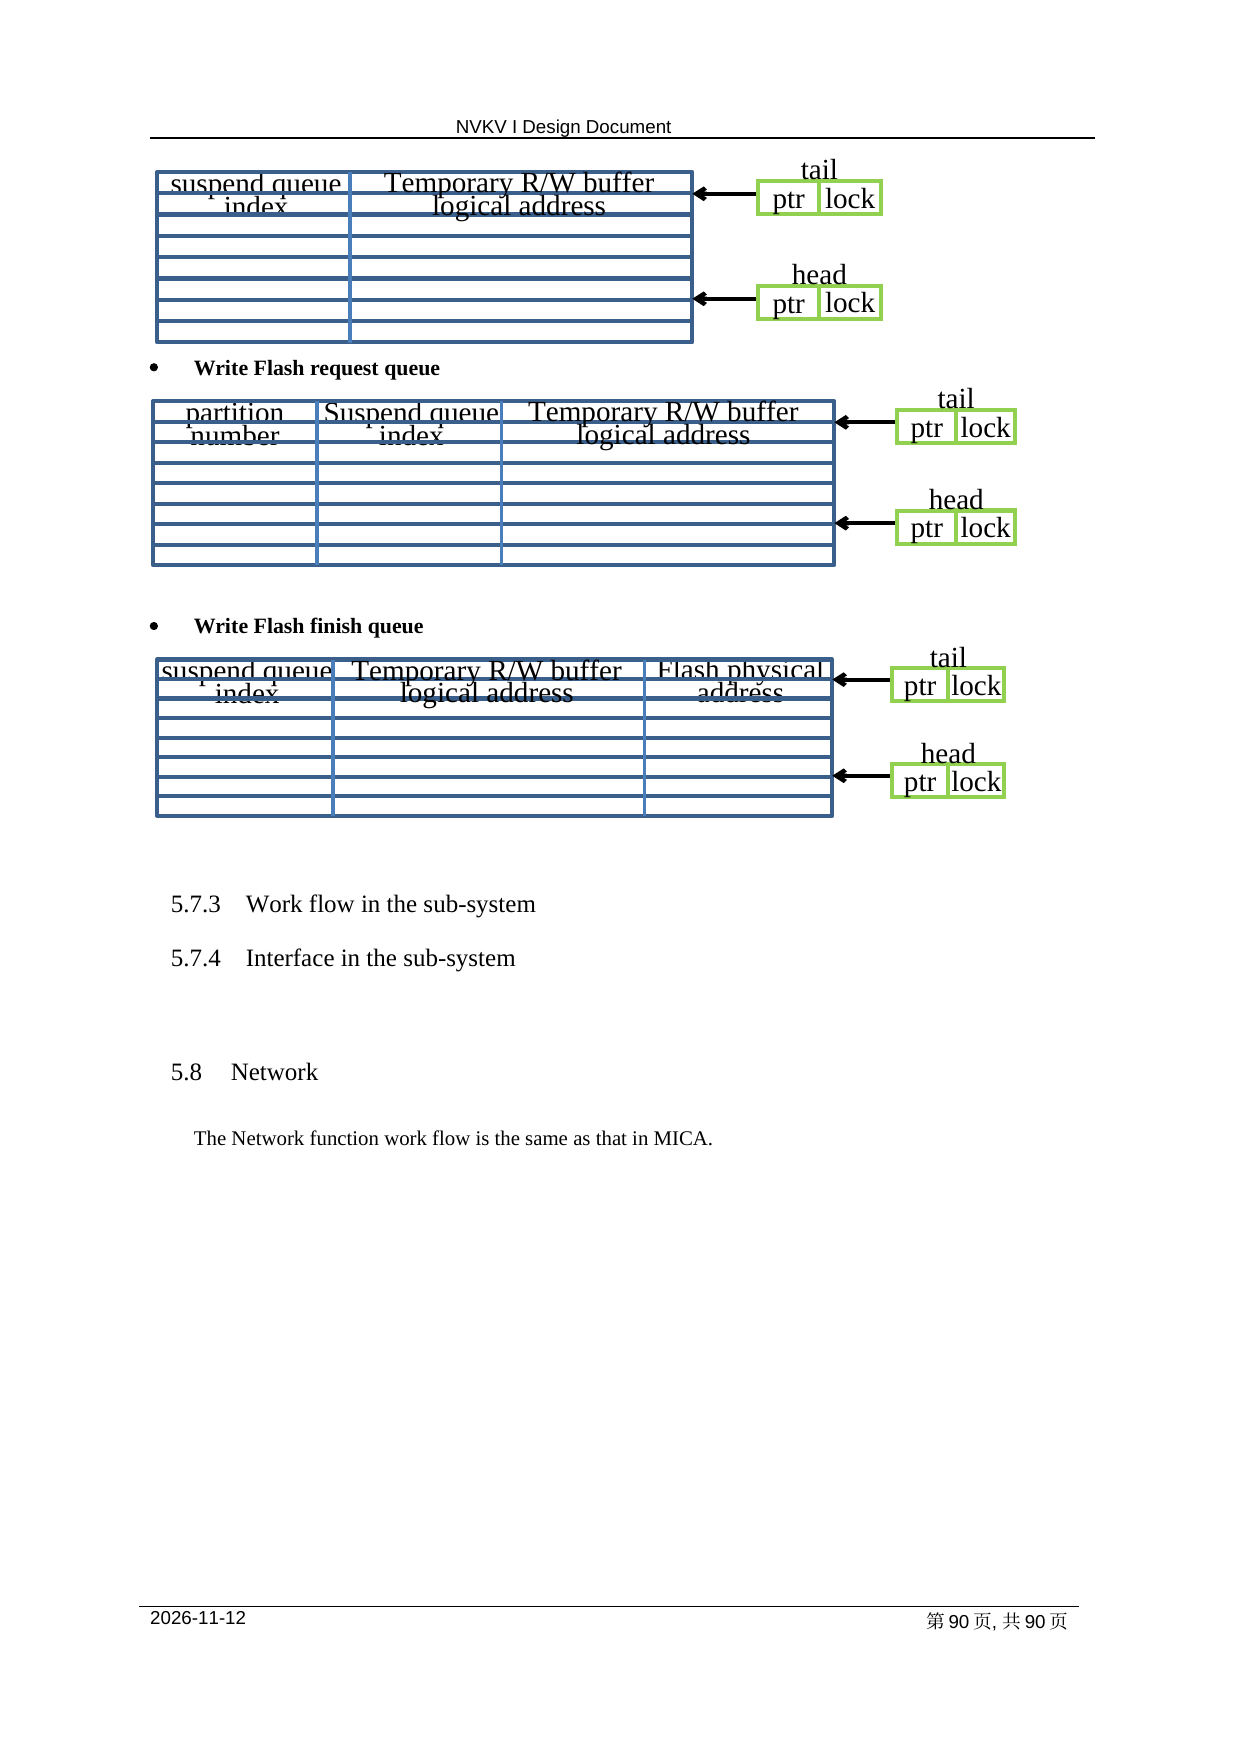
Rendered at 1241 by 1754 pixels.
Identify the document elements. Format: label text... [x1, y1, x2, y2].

list Write Flash finish queue [150, 613, 1090, 638]
subtitle Work flow in the sub-system [171, 889, 1090, 918]
list Write Flash request queue [150, 354, 1090, 380]
text The Network function work flow is the same as that in MICA. [150, 1126, 1090, 1150]
subtitle Network [171, 1057, 1090, 1086]
subtitle Interface in the sub-system [171, 943, 1090, 971]
